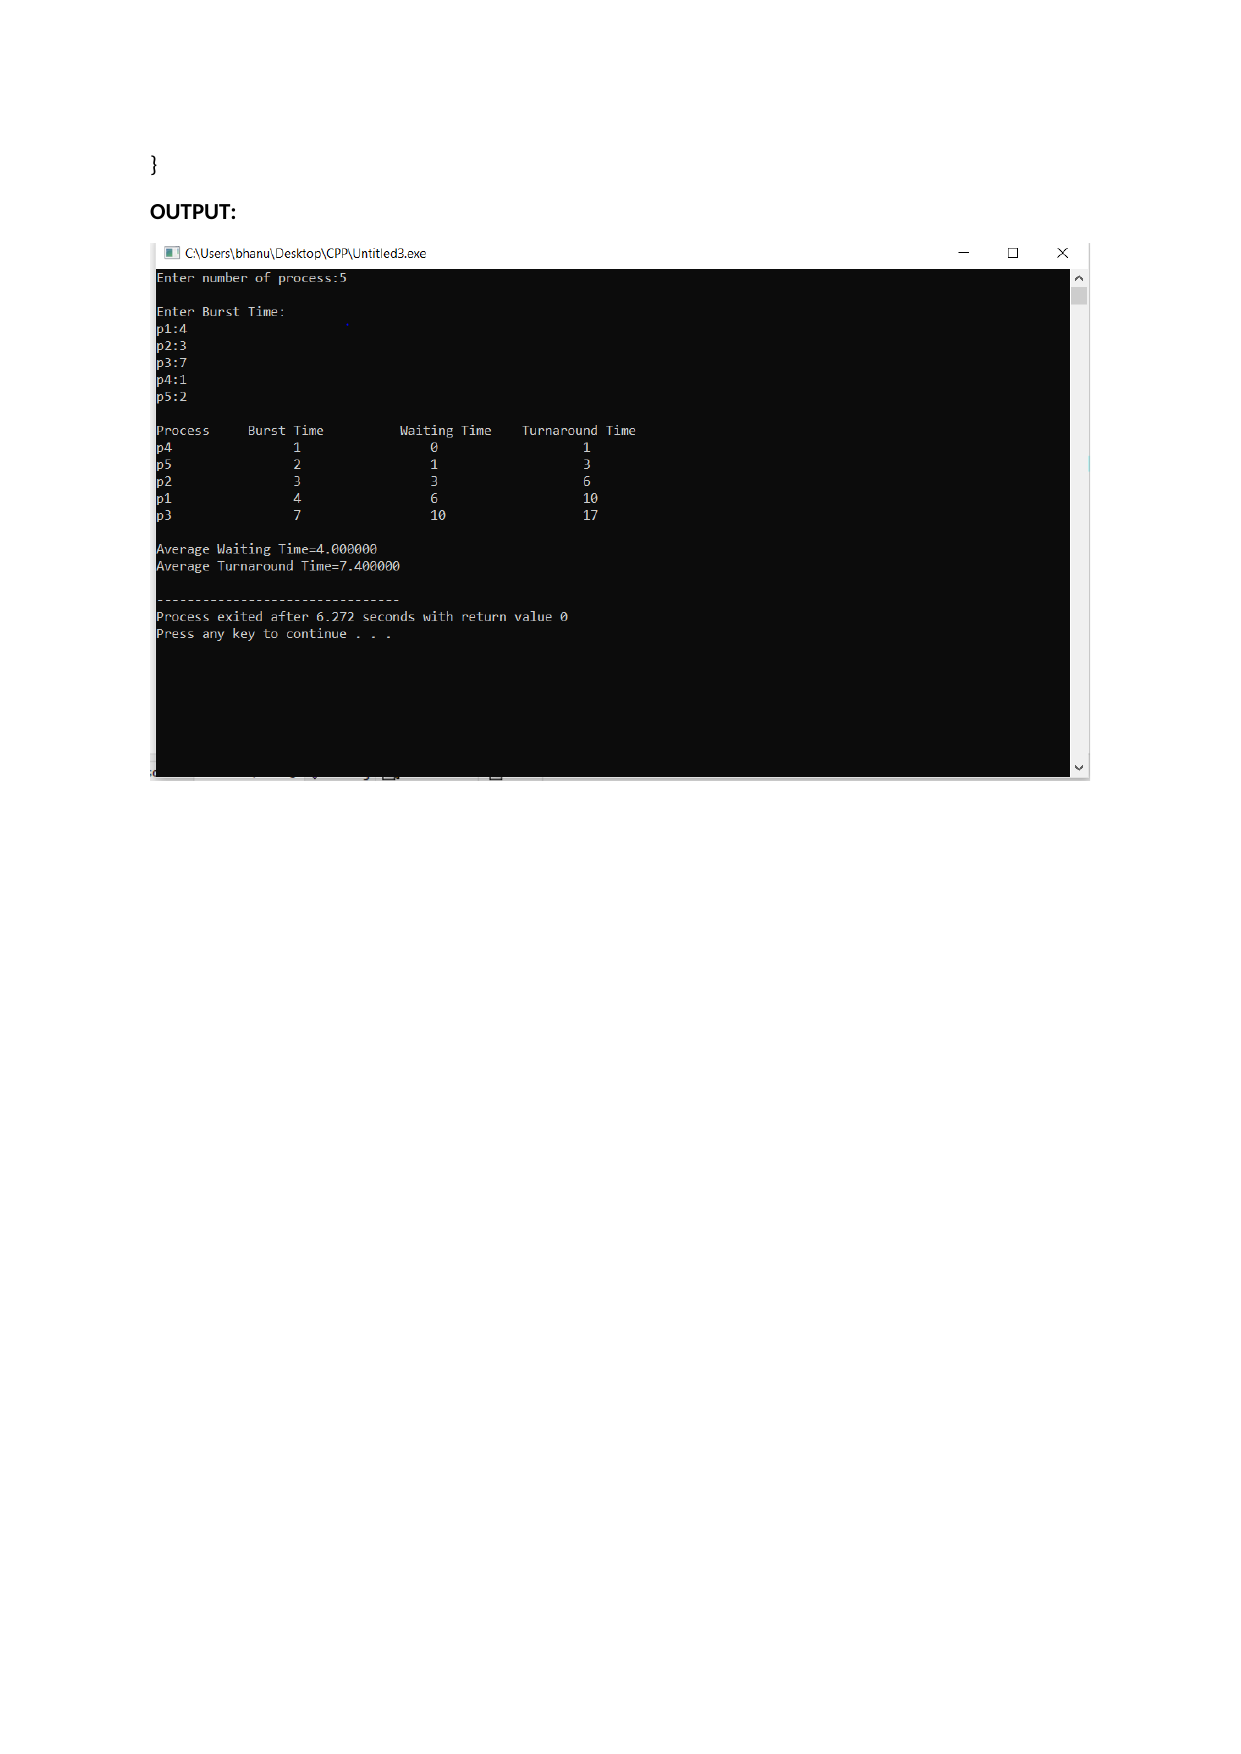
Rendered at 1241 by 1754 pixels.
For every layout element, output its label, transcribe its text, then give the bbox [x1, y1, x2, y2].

text OUTPUT: [150, 197, 1090, 225]
text } [150, 150, 1090, 178]
picture [150, 243, 1091, 781]
